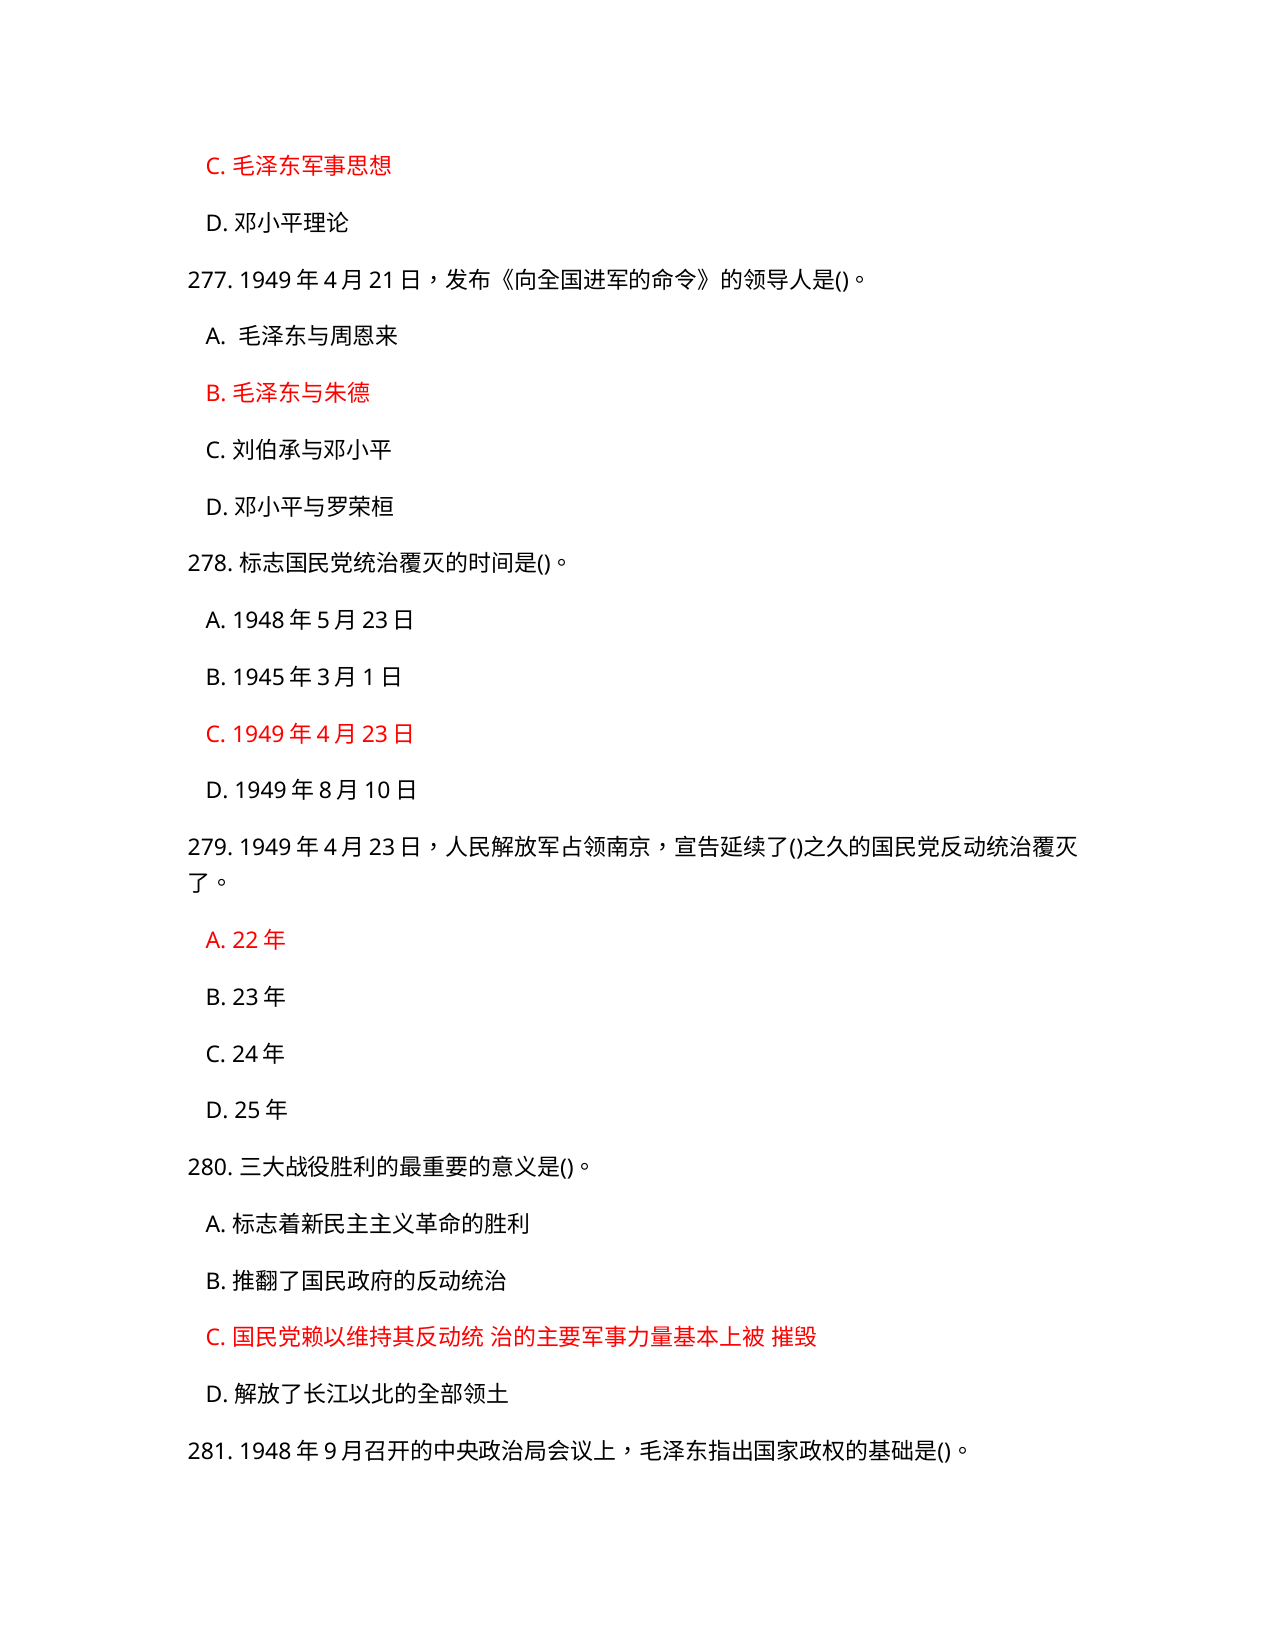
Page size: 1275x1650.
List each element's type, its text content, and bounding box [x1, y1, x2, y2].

text C. 国民党赖以维持其反动统 治的主要军事力量基本上被 摧毁 [187, 1321, 1087, 1353]
text A. 22年 [187, 924, 1087, 955]
text B. 1945年3月1日 [187, 661, 1087, 692]
text D. 25年 [187, 1094, 1087, 1126]
text D. 1949年8月10日 [187, 774, 1087, 806]
text D. 邓小平与罗荣桓 [187, 491, 1087, 522]
text D. 解放了长江以北的全部领土 [187, 1378, 1087, 1409]
text B. 推翻了国民政府的反动统治 [187, 1264, 1087, 1296]
text A. 1948年5月23日 [187, 604, 1087, 635]
text A. 毛泽东与周恩来 [187, 320, 1087, 352]
text 280. 三大战役胜利的最重要的意义是()。 [187, 1151, 1087, 1182]
text C. 刘伯承与邓小平 [187, 434, 1087, 465]
text C. 1949年4月23日 [187, 718, 1087, 749]
text 279. 1949年4月23日，人民解放军占领南京，宣告延续了()之久的国民党反动统治覆灭了。 [187, 831, 1087, 898]
text 278. 标志国民党统治覆灭的时间是()。 [187, 547, 1087, 579]
text 281. 1948年9月召开的中央政治局会议上，毛泽东指出国家政权的基础是()。 [187, 1435, 1087, 1466]
text C. 毛泽东军事思想 [187, 150, 1087, 181]
text D. 邓小平理论 [187, 207, 1087, 238]
text B. 23年 [187, 981, 1087, 1012]
text A. 标志着新民主主义革命的胜利 [187, 1208, 1087, 1239]
text C. 24年 [187, 1037, 1087, 1069]
text 277. 1949年4月21日，发布《向全国进军的命令》的领导人是()。 [187, 263, 1087, 295]
text B. 毛泽东与朱德 [187, 377, 1087, 408]
